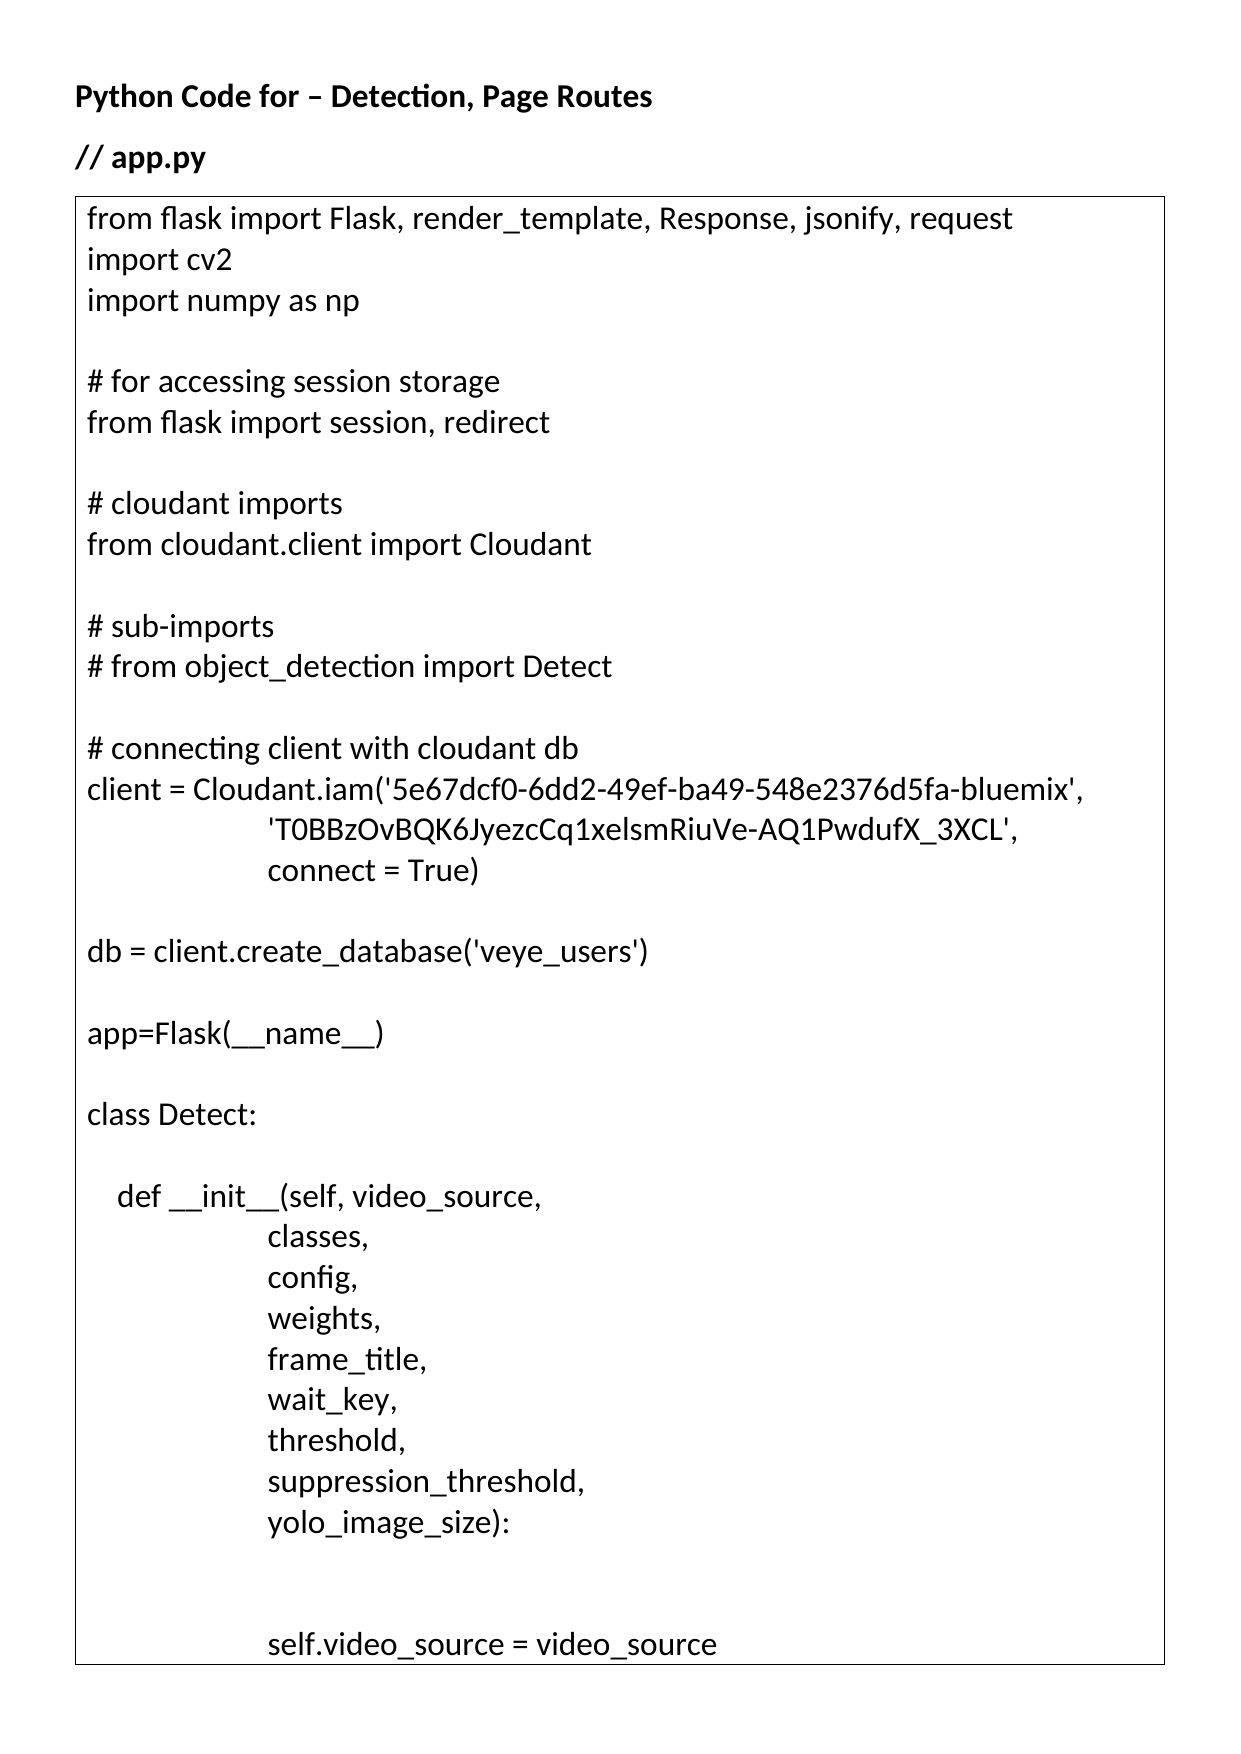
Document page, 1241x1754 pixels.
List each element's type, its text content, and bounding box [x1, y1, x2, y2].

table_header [76, 197, 1164, 1663]
text // app.py [75, 136, 1165, 176]
text Python Code for – Detection, Page Routes [75, 75, 1165, 116]
